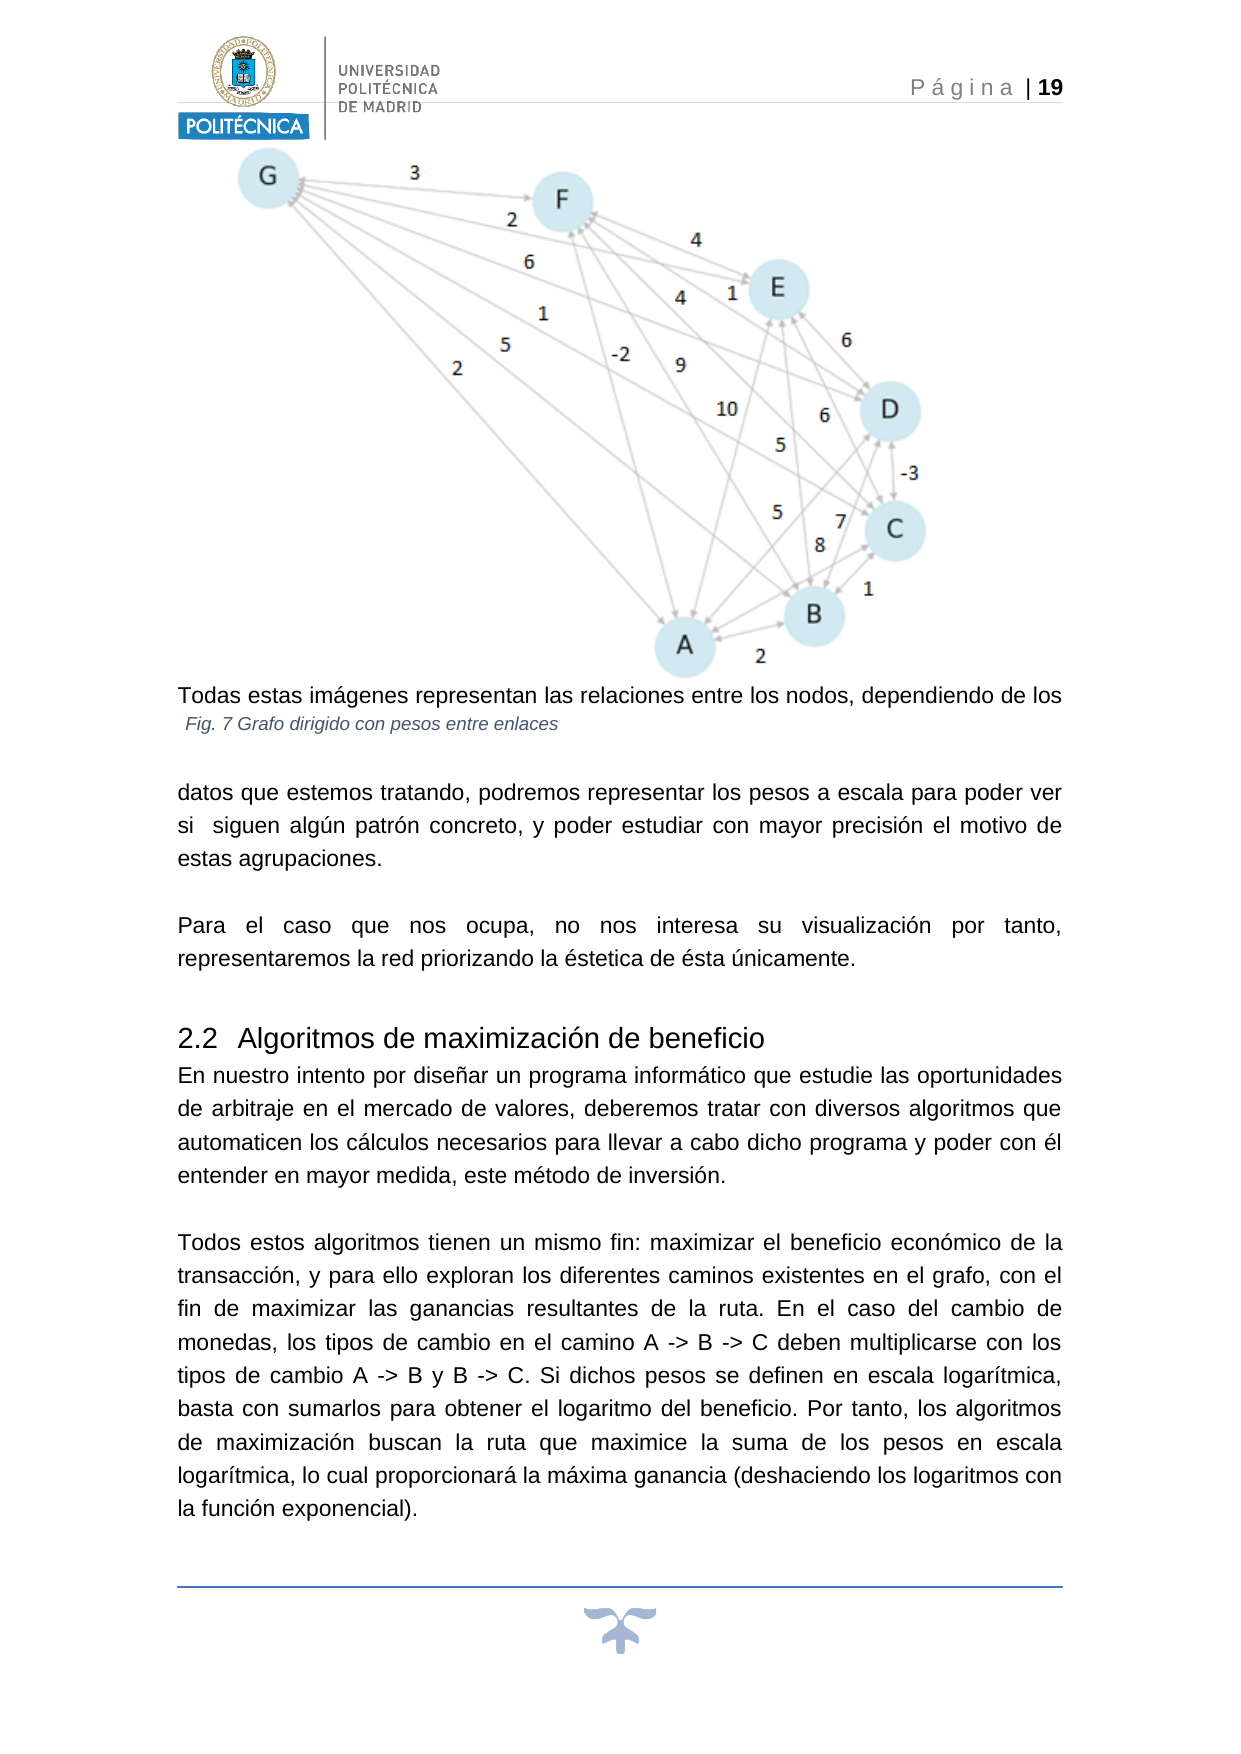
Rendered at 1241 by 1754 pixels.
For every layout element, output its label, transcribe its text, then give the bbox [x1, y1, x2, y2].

subtitle Algoritmos de maximización de beneficio [177, 1022, 1063, 1055]
picture [230, 147, 932, 682]
text En nuestro intento por diseñar un programa informático que estudie las oportunidades de arbitraje en el mercado de valores, deberemos tratar con diversos algoritmos que automaticen los cálculos necesarios para llevar a cabo dicho programa y poder con él entender en mayor medida, este método de inversión. [177, 1055, 1063, 1188]
picture [171, 31, 445, 142]
text Todos estos algoritmos tienen un mismo fin: maximizar el beneficio económico de la transacción, y para ello exploran los diferentes caminos existentes en el grafo, con el fin de maximizar las ganancias resultantes de la ruta. En el caso del cambio de monedas, los tipos de cambio en el camino A -> B -> C deben multiplicarse con los tipos de cambio A -> B y B -> C. Si dichos pesos se definen en escala logarítmica, basta con sumarlos para obtener el logaritmo del beneficio. Por tanto, los algoritmos de maximización buscan la ruta que maximice la suma de los pesos en escala logarítmica, lo cual proporcionará la máxima ganancia (deshaciendo los logaritmos con la función exponencial). [177, 1222, 1063, 1522]
text Para el caso que nos ocupa, no nos interesa su visualización por tanto, representaremos la red priorizando la éstetica de ésta únicamente. [177, 905, 1063, 972]
